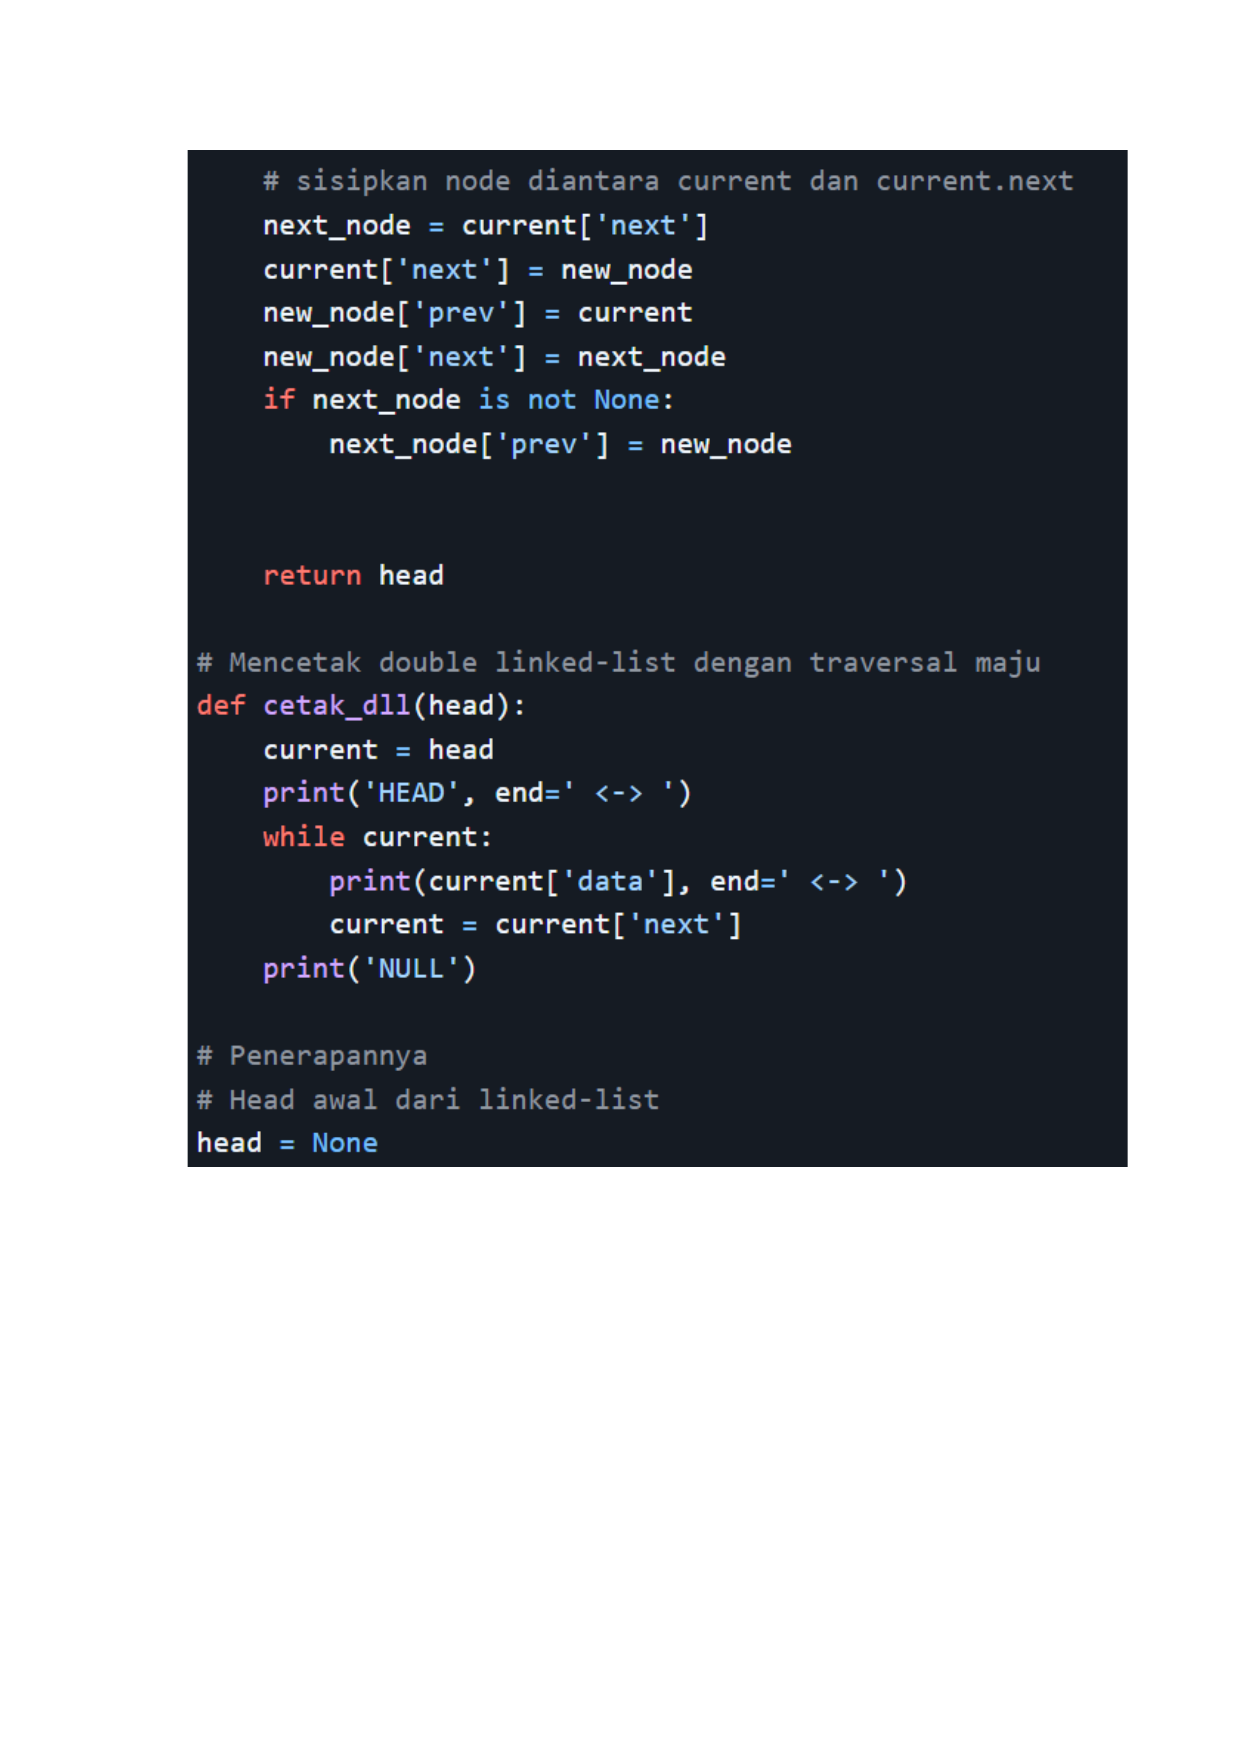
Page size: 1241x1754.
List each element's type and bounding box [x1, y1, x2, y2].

picture [187, 150, 1128, 1167]
